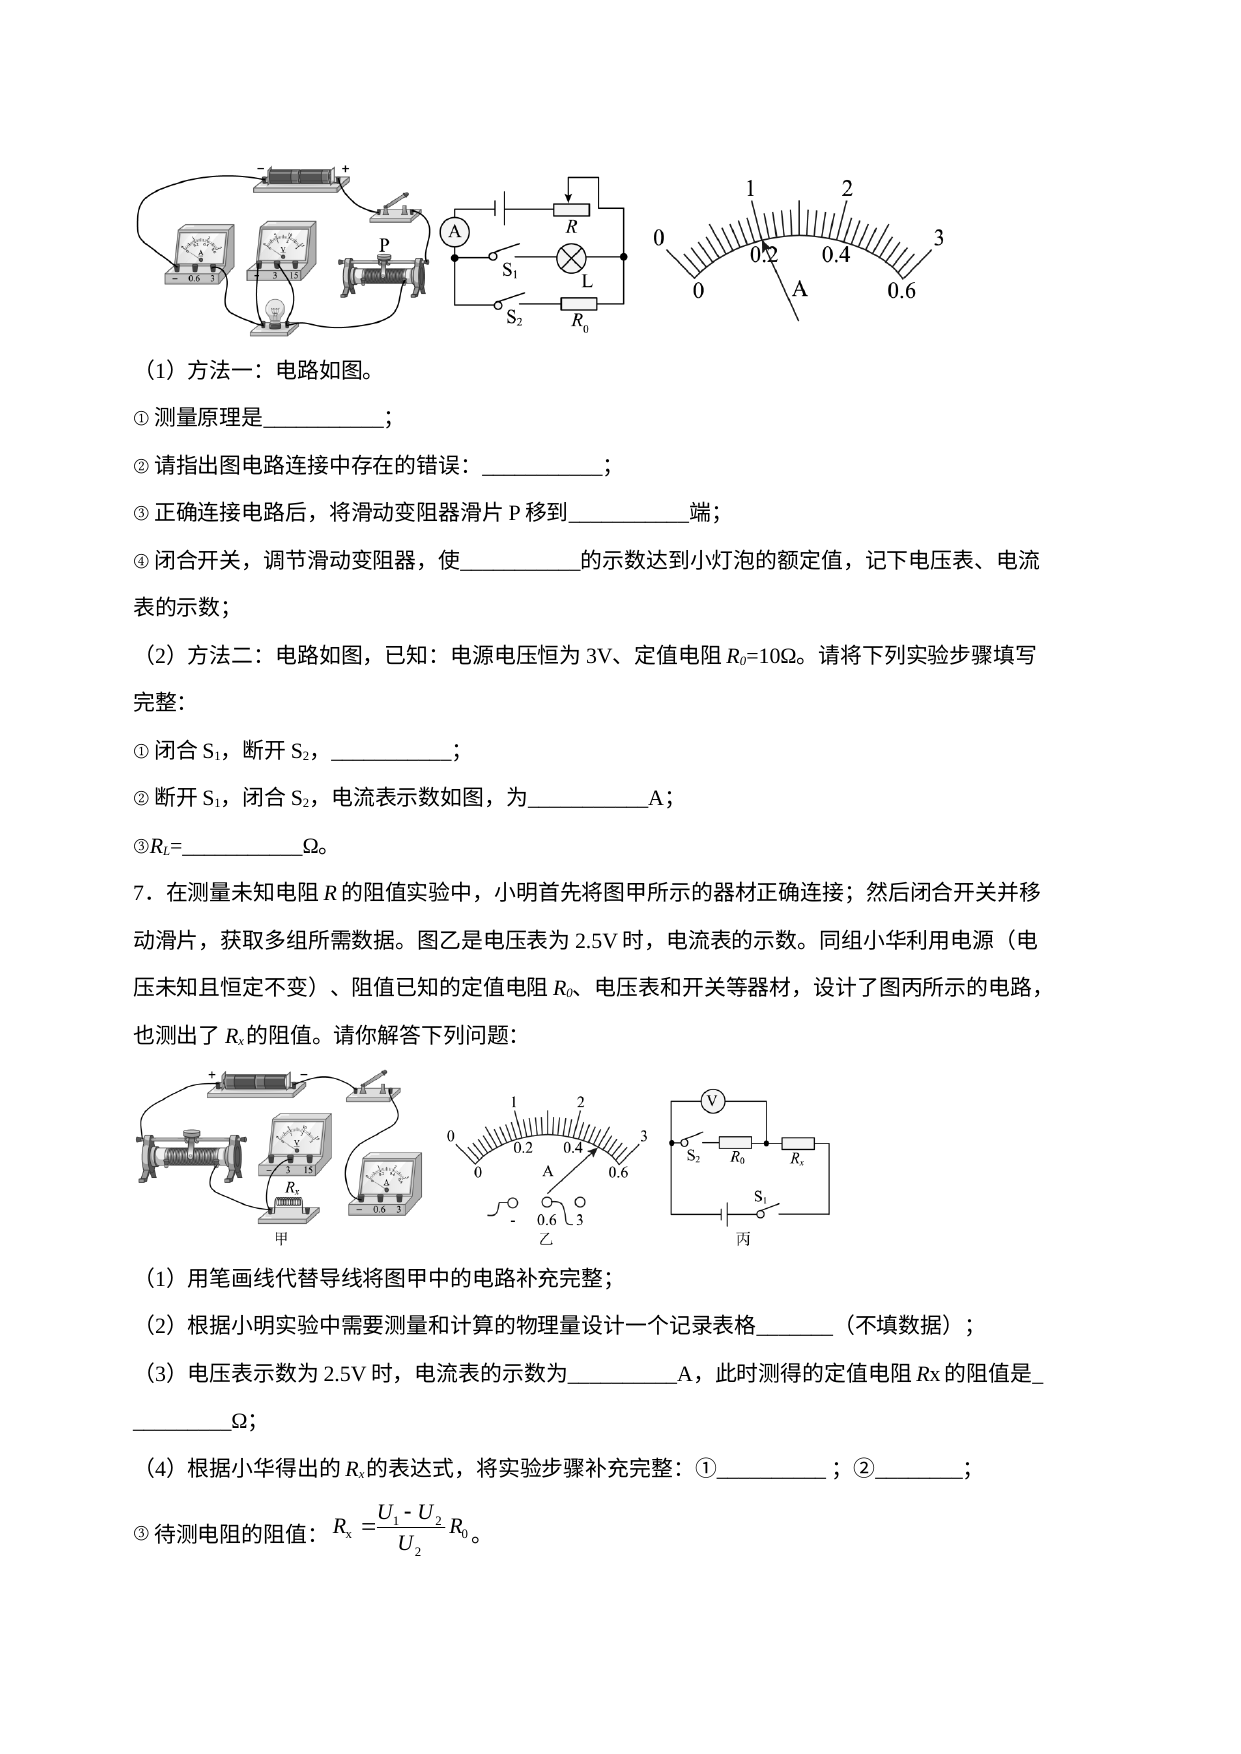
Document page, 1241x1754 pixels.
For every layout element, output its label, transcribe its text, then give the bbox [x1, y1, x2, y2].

text （2）根据小明实验中需要测量和计算的物理量设计一个记录表格_______（不填数据）； [133, 1308, 1053, 1340]
text ③待测电阻的阻值：。 [133, 1498, 1053, 1567]
text 7．在测量未知电阻R的阻值实验中，小明首先将图甲所示的器材正确连接；然后闭合开关并移动滑片，获取多组所需数据。图乙是电压表为2.5V时，电流表的示数。同组小华利用电源（电压未知且恒定不变）、阻值已知的定值电阻R0、电压表和开关等器材，设计了图丙所示的电路，也测出了Rx的阻值。请你解答下列问题： [133, 875, 1053, 1049]
text ②请指出图电路连接中存在的错误：___________； [133, 448, 1053, 479]
text ①闭合S1，断开S2，___________； [133, 733, 1053, 764]
text （2）方法二：电路如图，已知：电源电压恒为3V、定值电阻R0=10Ω。请将下列实验步骤填写完整： [133, 638, 1053, 717]
text （1）用笔画线代替导线将图甲中的电路补充完整； [133, 1261, 1053, 1292]
text ③RL=___________Ω。 [133, 828, 1053, 859]
text ②断开S1，闭合S2，电流表示数如图，为___________A； [133, 780, 1053, 812]
text ③正确连接电路后，将滑动变阻器滑片P移到___________端； [133, 495, 1053, 527]
text ①测量原理是___________； [133, 400, 1053, 432]
text （1）方法一：电路如图。 [133, 353, 1053, 384]
text （3）电压表示数为2.5V时，电流表的示数为__________A，此时测得的定值电阻Rx的阻值是__________Ω； [133, 1356, 1053, 1435]
text （4）根据小华得出的Rx的表达式，将实验步骤补充完整：①__________ ；②________； [133, 1451, 1053, 1482]
text ④闭合开关，调节滑动变阻器，使___________的示数达到小灯泡的额定值，记下电压表、电流表的示数； [133, 543, 1053, 622]
